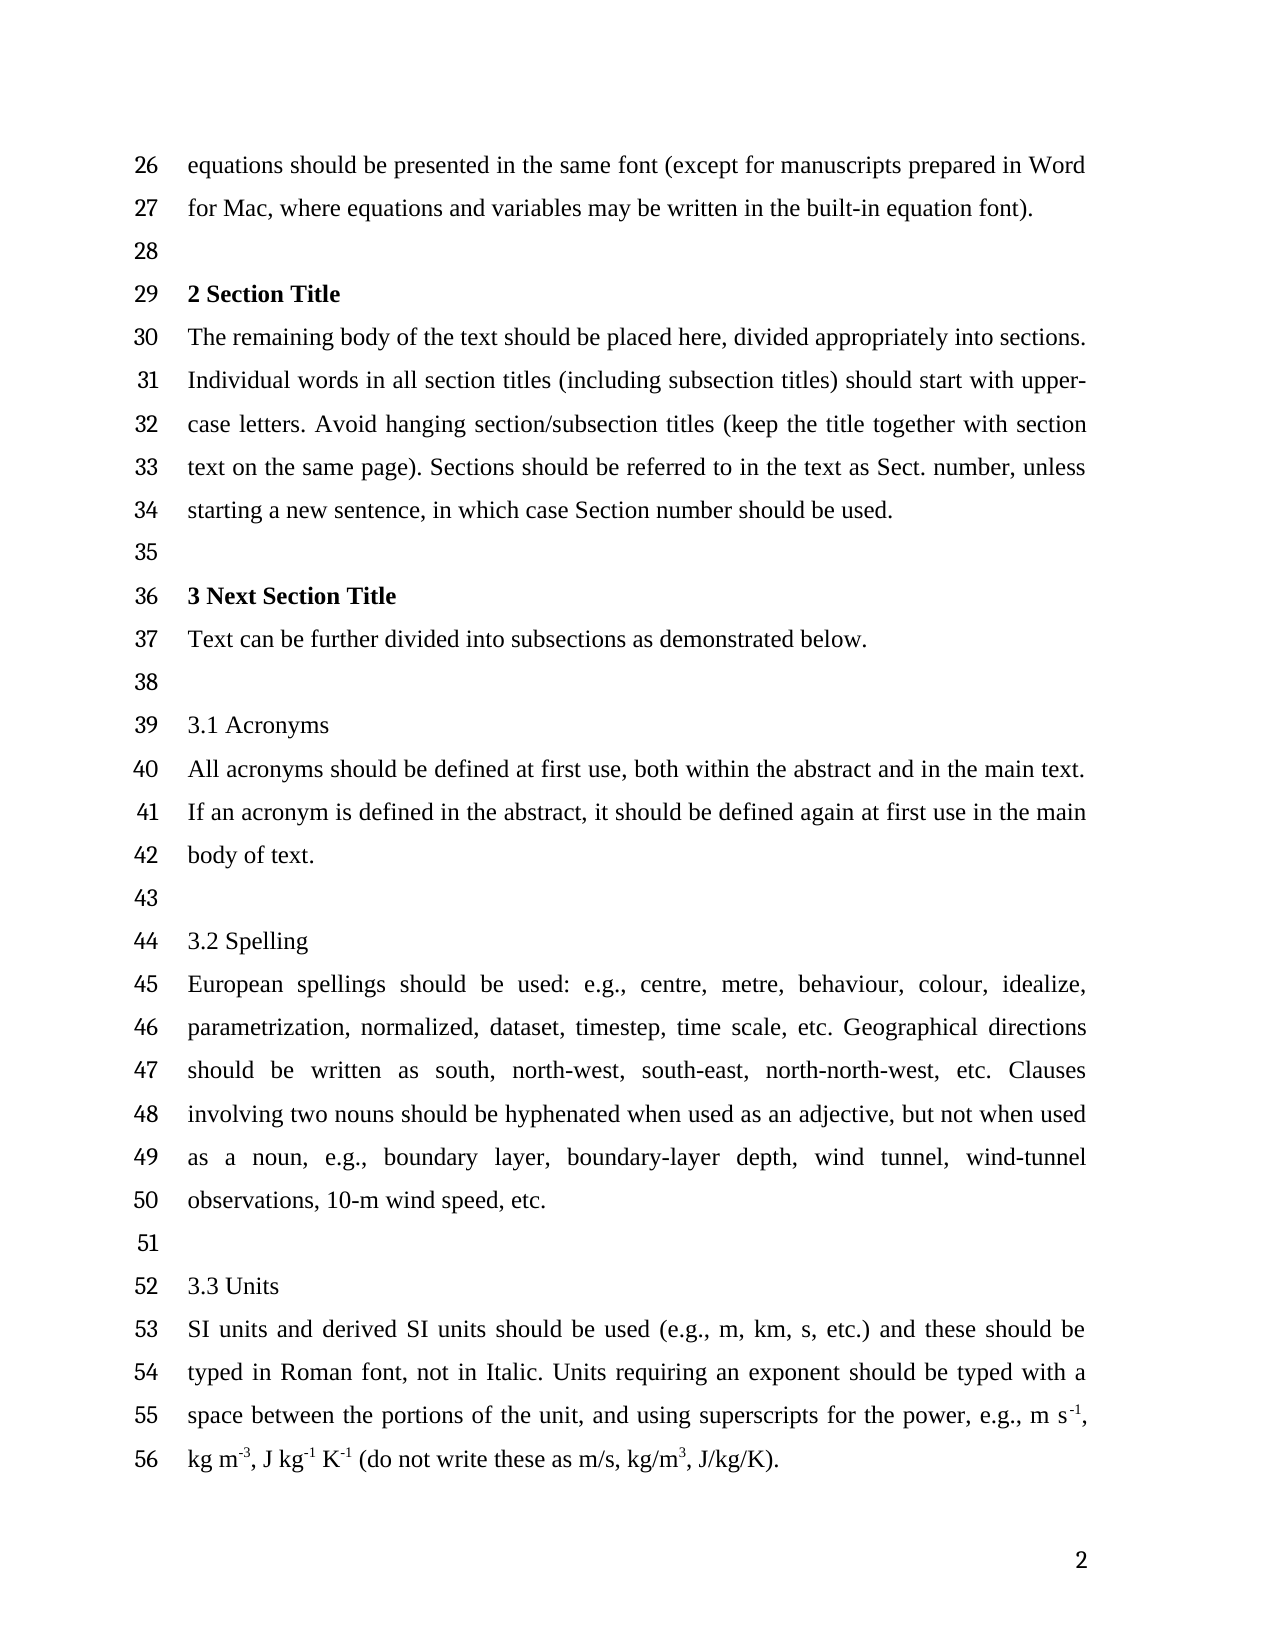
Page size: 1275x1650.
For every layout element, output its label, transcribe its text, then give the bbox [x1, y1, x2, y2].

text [187, 150, 1087, 222]
text 3.1 Acronyms [187, 711, 1087, 739]
text 3.2 Spelling [187, 926, 1087, 955]
text 3 Next Section Title [187, 581, 1087, 610]
text 3.3 Units [187, 1271, 1087, 1300]
text SI units and derived SI units should be used (e.g., m, km, s, etc.) and these should be typed in Roman font, not in Italic. Units requiring an exponent should be typed with a space between the portions of the unit, and using superscripts for the power, e.g., m s-1, kg m-3, J kg-1 K-1 (do not write these as m/s, kg/m3, J/kg/K). [187, 1314, 1087, 1472]
text European spellings should be used: e.g., centre, metre, behaviour, colour, idealize, parametrization, normalized, dataset, timestep, time scale, etc. Geographical directions should be written as south, north-west, south-east, north-north-west, etc. Clauses involving two nouns should be hyphenated when used as an adjective, but not when used as a noun, e.g., boundary layer, boundary-layer depth, wind tunnel, wind-tunnel observations, 10-m wind speed, etc. [187, 969, 1087, 1214]
text All acronyms should be defined at first use, both within the abstract and in the main text. If an acronym is defined in the abstract, it should be defined again at first use in the main body of text. [187, 754, 1087, 869]
text 2 Section Title [187, 279, 1087, 308]
text The remaining body of the text should be placed here, divided appropriately into sections. Individual words in all section titles (including subsection titles) should start with upper-case letters. Avoid hanging section/subsection titles (keep the title together with section text on the same page). Sections should be referred to in the text as Sect. number, unless starting a new sentence, in which case Section number should be used. [187, 322, 1087, 524]
text Text can be further divided into subsections as demonstrated below. [187, 624, 1087, 653]
